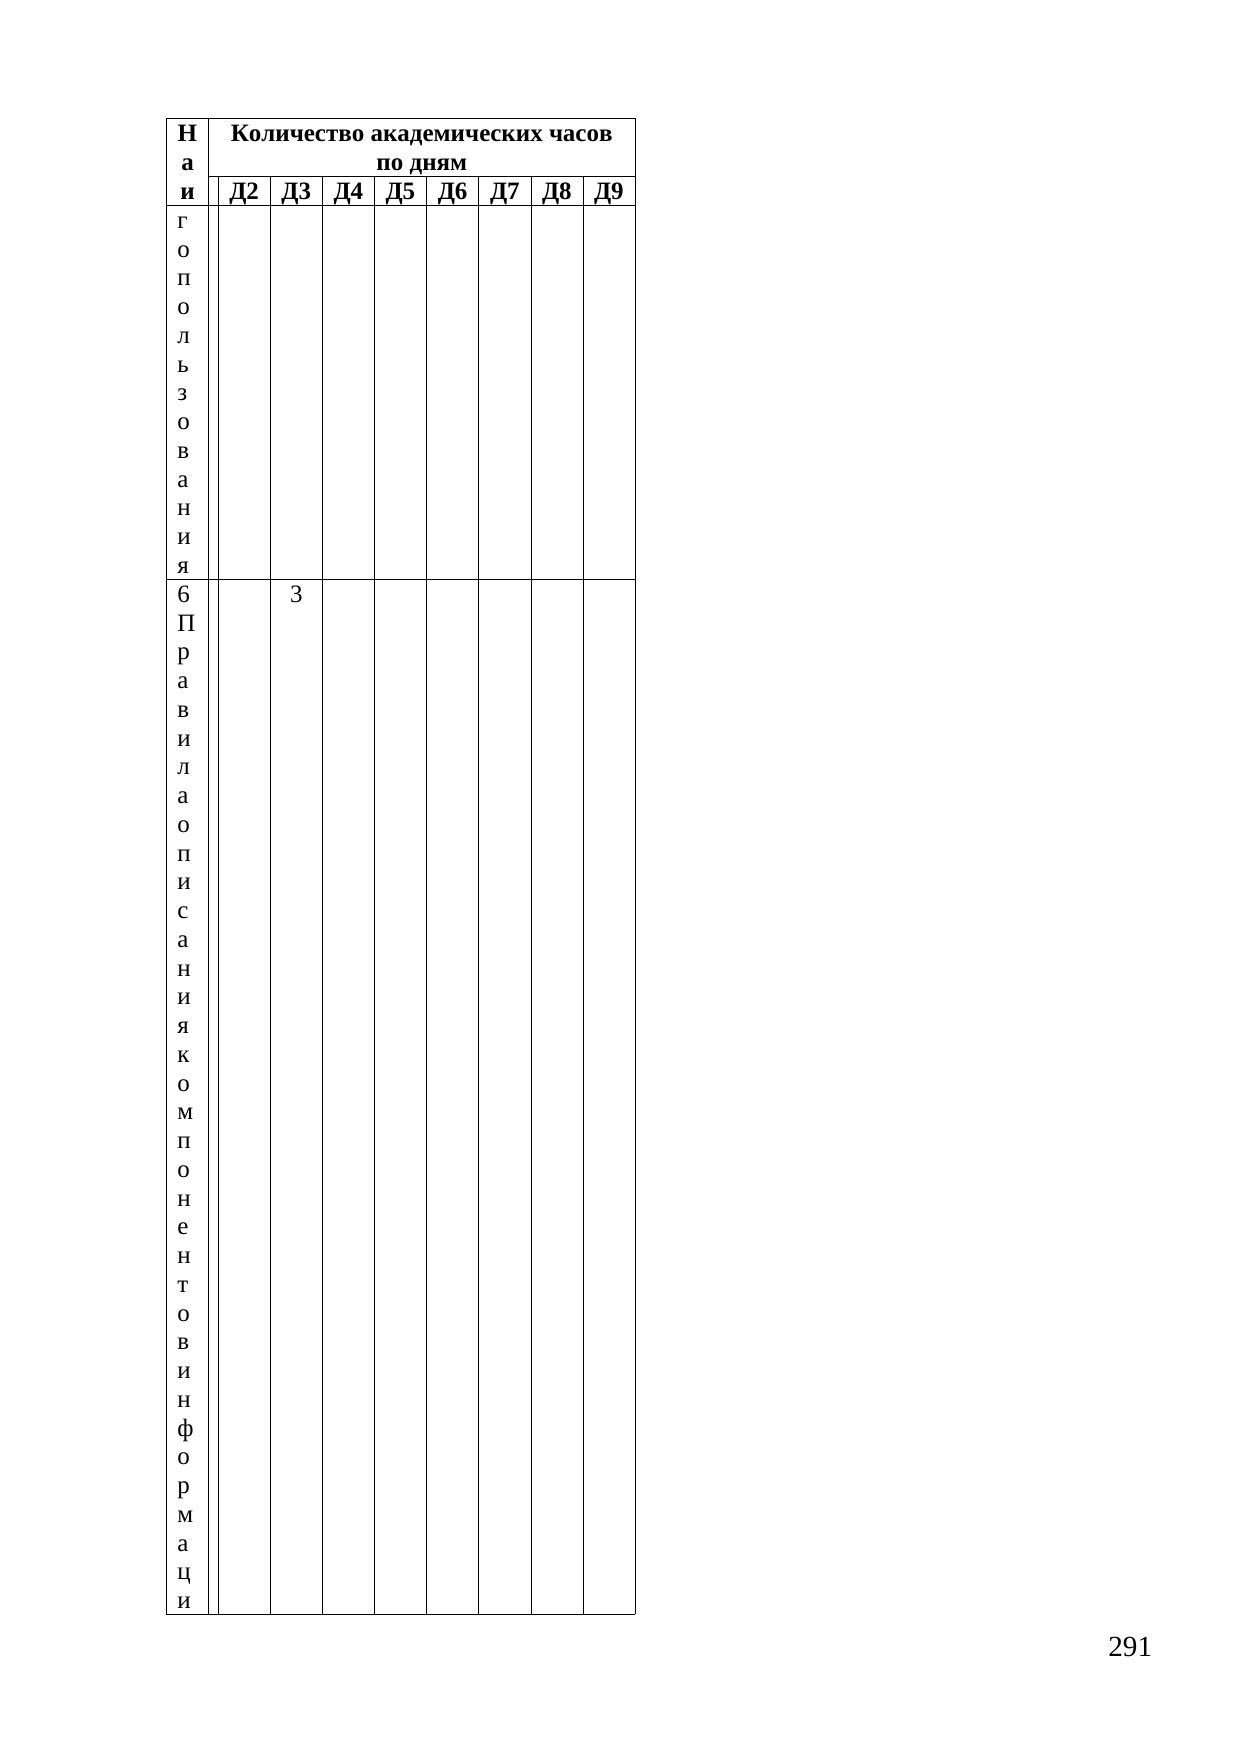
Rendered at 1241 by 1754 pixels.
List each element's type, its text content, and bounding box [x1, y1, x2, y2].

table_cell [532, 580, 583, 1614]
table_cell [271, 206, 322, 579]
table_cell Д6 [427, 177, 478, 205]
table_cell [375, 206, 426, 579]
table_cell [209, 580, 218, 1614]
table_cell [427, 580, 478, 1614]
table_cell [167, 206, 208, 579]
table_header Наименование разделов [167, 119, 208, 205]
table_cell Д4 [323, 177, 374, 205]
table_cell Д3 [271, 177, 322, 205]
table_cell [584, 206, 635, 579]
table_cell Д7 [479, 177, 531, 205]
table_cell Д2 [219, 177, 270, 205]
table_cell [375, 580, 426, 1614]
table_cell 3 [271, 580, 322, 1614]
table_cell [167, 580, 208, 1614]
table_cell [323, 206, 374, 579]
table_cell [479, 580, 531, 1614]
table_cell Д5 [375, 177, 426, 205]
table_cell 2 [219, 206, 270, 579]
table_cell Д8 [532, 177, 583, 205]
table_cell Д9 [584, 177, 635, 205]
table_cell [323, 580, 374, 1614]
table_cell [427, 206, 478, 579]
table_cell [209, 206, 218, 579]
table_header Количество академических часов по дням [209, 119, 635, 176]
table_cell [584, 580, 635, 1614]
table_cell [532, 206, 583, 579]
table_cell [479, 206, 531, 579]
table_cell [219, 580, 270, 1614]
